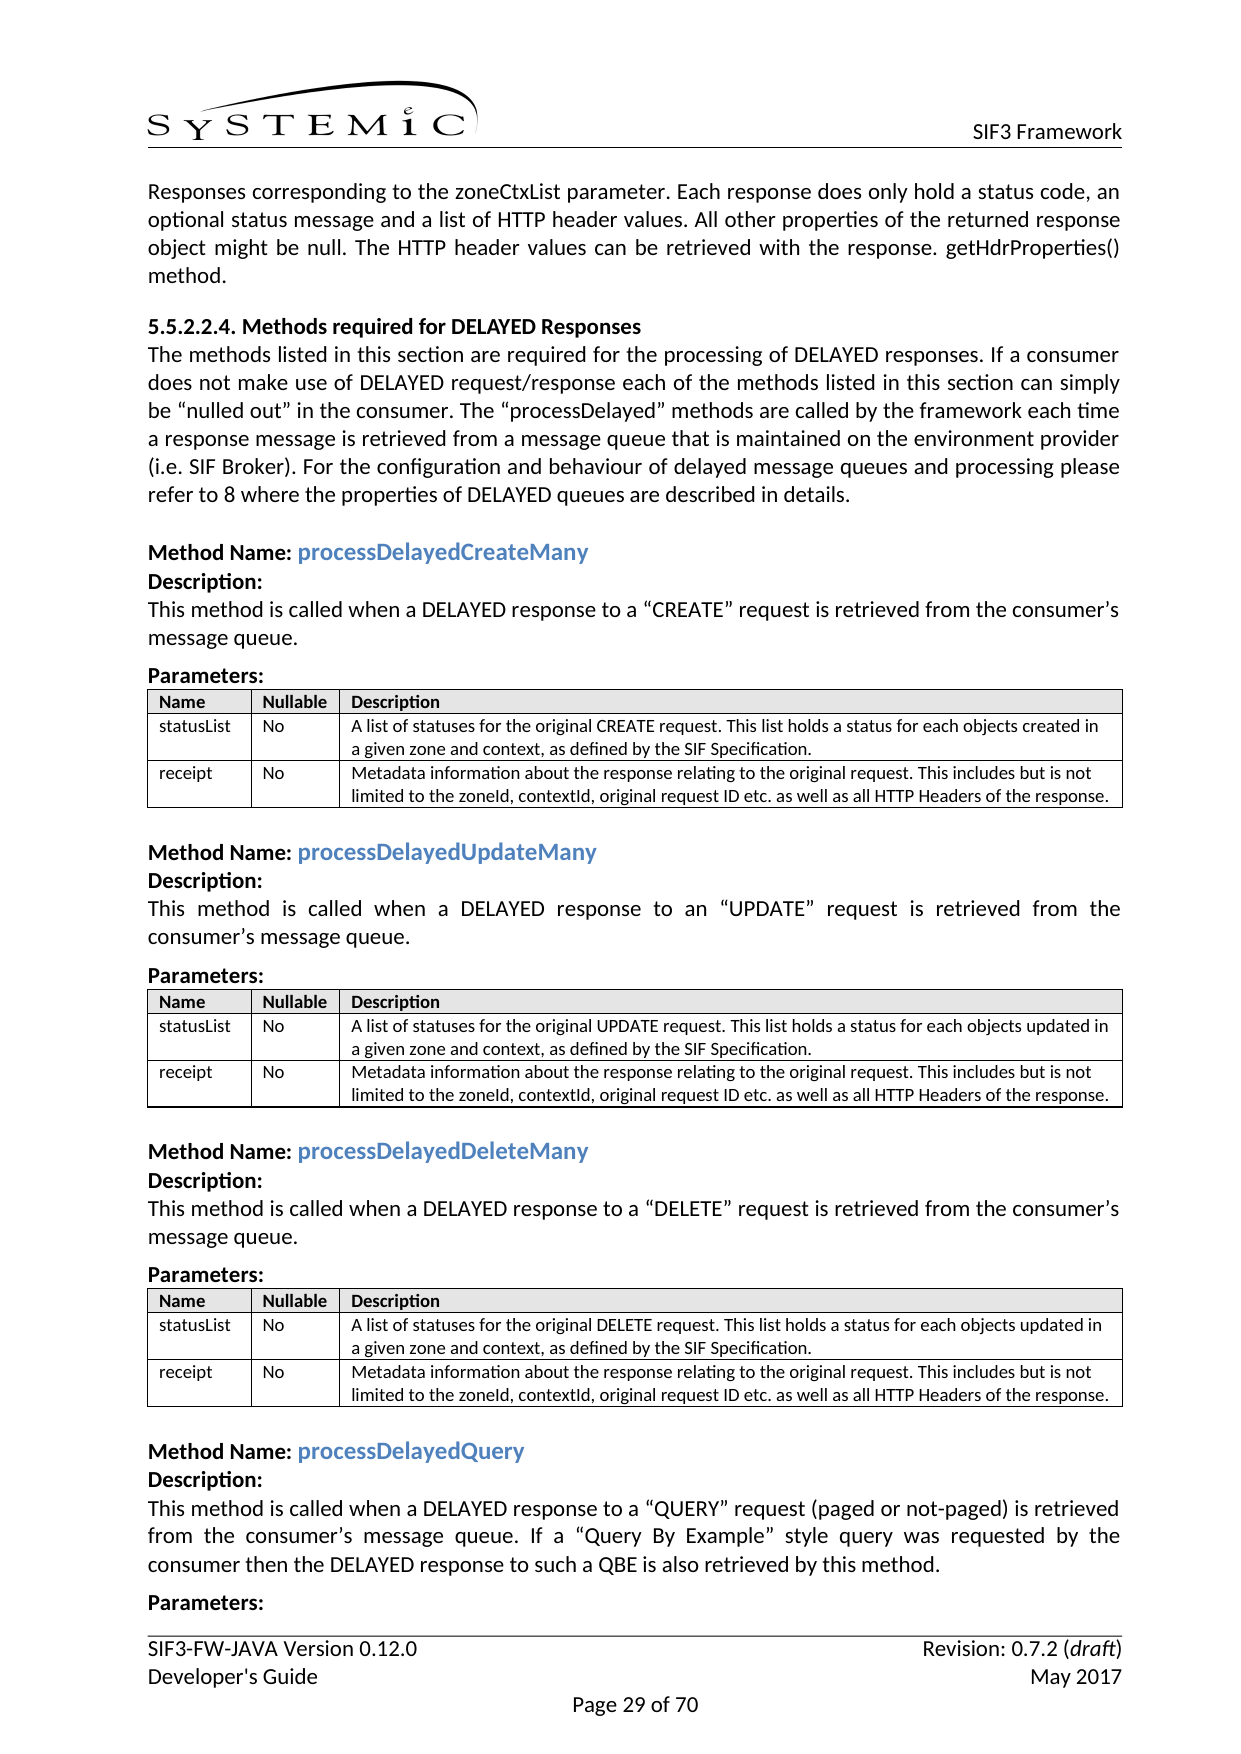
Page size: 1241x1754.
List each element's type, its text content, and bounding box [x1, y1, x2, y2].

text Responses corresponding to the zoneCtxList parameter. Each response does only hold a status code, an optional status message and a list of HTTP header values. All other properties of the returned response object might be null. The HTTP header values can be retrieved with the response. getHdrProperties() method. [148, 177, 1122, 289]
text Parameters: [148, 661, 1122, 689]
table_cell A list of statuses for the original DELETE request. This list holds a status for each objects updated in a given zone and context, as defined by the SIF Specification. [340, 1313, 1122, 1359]
text Parameters: [148, 961, 1122, 989]
text Parameters: [148, 1588, 1122, 1616]
text Method Name: processDelayedDeleteMany [148, 1136, 1122, 1166]
table_header Description [340, 690, 1122, 713]
table_header Nullable [252, 990, 339, 1013]
text Parameters: [148, 1260, 1122, 1288]
table_cell statusList [148, 1014, 251, 1059]
subtitle Methods required for DELAYED Responses [148, 312, 1122, 340]
table_cell No [252, 761, 339, 807]
text Method Name: processDelayedCreateMany [148, 536, 1122, 567]
text The methods listed in this section are required for the processing of DELAYED responses. If a consumer does not make use of DELAYED request/response each of the methods listed in this section can simply be “nulled out” in the consumer. The “processDelayed” methods are called by the framework each time a response message is retrieved from a message queue that is maintained on the environment provider (i.e. SIF Broker). For the configuration and behaviour of delayed message queues and processing please refer to 8 where the properties of DELAYED queues are described in details. [148, 340, 1122, 508]
table_header Nullable [252, 1289, 339, 1312]
text Description: [148, 866, 1122, 894]
text Description: [148, 1166, 1122, 1194]
table_cell A list of statuses for the original UPDATE request. This list holds a status for each objects updated in a given zone and context, as defined by the SIF Specification. [340, 1014, 1122, 1059]
table_header Description [340, 1289, 1122, 1312]
table_header Name [148, 990, 251, 1013]
table_header Description [340, 990, 1122, 1013]
table_cell A list of statuses for the original CREATE request. This list holds a status for each objects created in a given zone and context, as defined by the SIF Specification. [340, 714, 1122, 760]
table_cell receipt [148, 1061, 251, 1106]
text Description: [148, 567, 1122, 595]
text Description: [148, 1466, 1122, 1494]
table_cell No [252, 1061, 339, 1106]
table_cell statusList [148, 714, 251, 760]
table_cell statusList [148, 1313, 251, 1359]
table_cell receipt [148, 761, 251, 807]
text Method Name: processDelayedUpdateMany [148, 836, 1122, 866]
table_cell No [252, 1313, 339, 1359]
table_header Name [148, 1289, 251, 1312]
table_header Name [148, 690, 251, 713]
table_cell No [252, 1360, 339, 1406]
text This method is called when a DELAYED response to a “QUERY” request (paged or not-paged) is retrieved from the consumer’s message queue. If a “Query By Example” style query was requested by the consumer then the DELAYED response to such a QBE is also retrieved by this method. [148, 1494, 1122, 1578]
text This method is called when a DELAYED response to a “CREATE” request is retrieved from the consumer’s message queue. [148, 595, 1122, 651]
text This method is called when a DELAYED response to an “UPDATE” request is retrieved from the consumer’s message queue. [148, 894, 1122, 951]
text Method Name: processDelayedQuery [148, 1435, 1122, 1466]
picture [147, 80, 478, 140]
table_cell No [252, 714, 339, 760]
table_cell No [252, 1014, 339, 1059]
table_cell receipt [148, 1360, 251, 1406]
text This method is called when a DELAYED response to a “DELETE” request is retrieved from the consumer’s message queue. [148, 1194, 1122, 1250]
table_header Nullable [252, 690, 339, 713]
